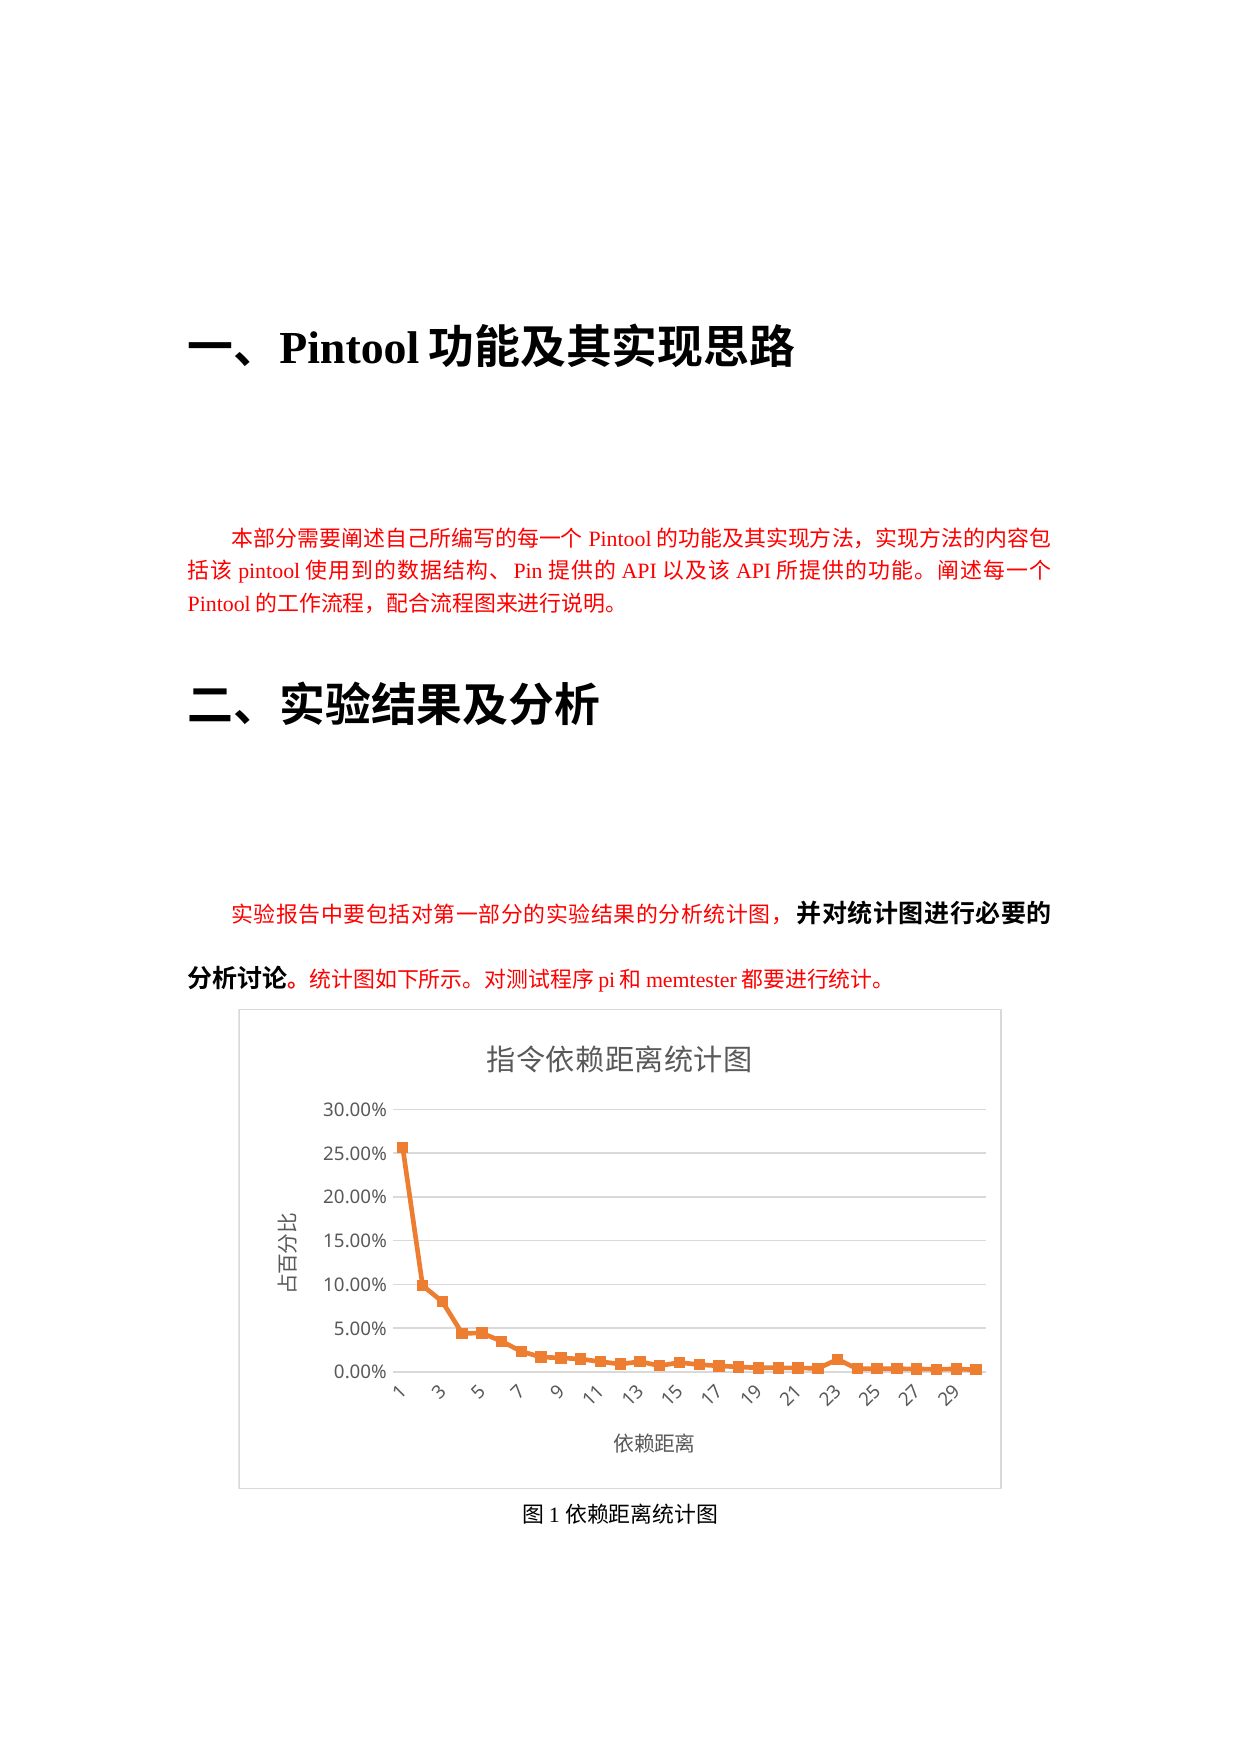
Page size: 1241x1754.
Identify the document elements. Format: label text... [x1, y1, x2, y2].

text 图1 依赖距离统计图 [187, 1496, 1053, 1529]
text 本部分需要阐述自己所编写的每一个Pintool的功能及其实现方法，实现方法的内容包括该pintool使用到的数据结构、Pin提供的API以及该API所提供的功能。阐述每一个Pintool的工作流程，配合流程图来进行说明。 [187, 520, 1053, 618]
text 实验报告中要包括对第一部分的实验结果的分析统计图，并对统计图进行必要的分析讨论。统计图如下所示。对测试程序pi和memtester都要进行统计。 [187, 879, 1053, 1009]
subtitle 一、Pintool功能及其实现思路 [187, 295, 1053, 392]
subtitle 二、实验结果及分析 [187, 653, 1053, 751]
